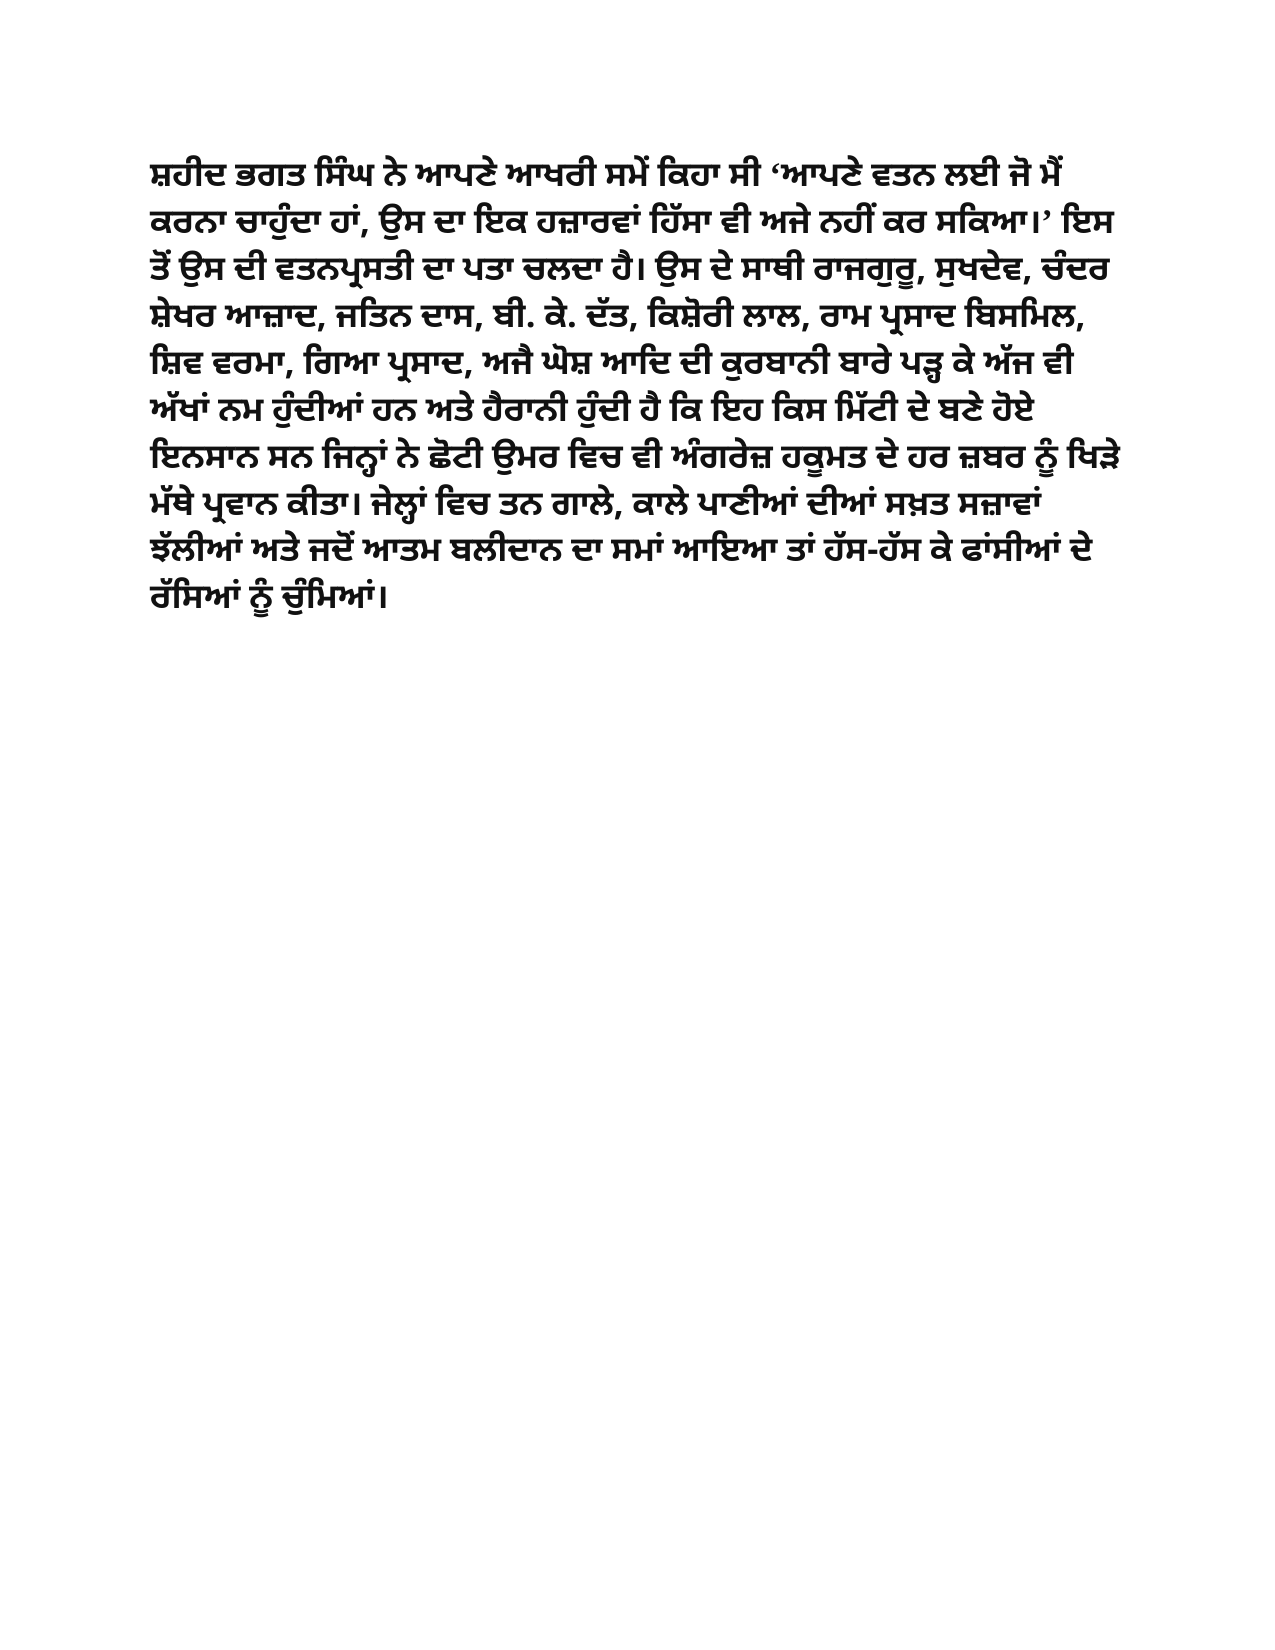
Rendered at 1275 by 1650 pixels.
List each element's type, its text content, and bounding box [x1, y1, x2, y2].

text ਸ਼ਹੀਦ ਭਗਤ ਸਿੰਘ ਨੇ ਆਪਣੇ ਆਖਰੀ ਸਮੇਂ ਕਿਹਾ ਸੀ ‘ਆਪਣੇ ਵਤਨ ਲਈ ਜੋ ਮੈਂ ਕਰਨਾ ਚਾਹੁੰਦਾ ਹਾਂ, ਉਸ ਦਾ ਇਕ ਹਜ਼ਾਰਵਾਂ ਹਿੱਸਾ ਵੀ ਅਜੇ ਨਹੀਂ ਕਰ ਸਕਿਆ।’ ਇਸ ਤੋਂ ਉਸ ਦੀ ਵਤਨਪ੍ਰਸਤੀ ਦਾ ਪਤਾ ਚਲਦਾ ਹੈ। ਉਸ ਦੇ ਸਾਥੀ ਰਾਜਗੁਰੂ, ਸੁਖਦੇਵ, ਚੰਦਰ ਸ਼ੇਖਰ ਆਜ਼ਾਦ, ਜਤਿਨ ਦਾਸ, ਬੀ. ਕੇ. ਦੱਤ, ਕਿਸ਼ੋਰੀ ਲਾਲ, ਰਾਮ ਪ੍ਰਸਾਦ ਬਿਸਮਿਲ, ਸ਼ਿਵ ਵਰਮਾ, ਗਿਆ ਪ੍ਰਸਾਦ, ਅਜੈ ਘੋਸ਼ ਆਦਿ ਦੀ ਕੁਰਬਾਨੀ ਬਾਰੇ ਪੜ੍ਹ ਕੇ ਅੱਜ ਵੀ ਅੱਖਾਂ ਨਮ ਹੁੰਦੀਆਂ ਹਨ ਅਤੇ ਹੈਰਾਨੀ ਹੁੰਦੀ ਹੈ ਕਿ ਇਹ ਕਿਸ ਮਿੱਟੀ ਦੇ ਬਣੇ ਹੋਏ ਇਨਸਾਨ ਸਨ ਜਿਨ੍ਹਾਂ ਨੇ ਛੋਟੀ ਉਮਰ ਵਿਚ ਵੀ ਅੰਗਰੇਜ਼ ਹਕੂਮਤ ਦੇ ਹਰ ਜ਼ਬਰ ਨੂੰ ਖਿੜੇ ਮੱਥੇ ਪ੍ਰਵਾਨ ਕੀਤਾ। ਜੇਲ੍ਹਾਂ ਵਿਚ ਤਨ ਗਾਲੇ, ਕਾਲੇ ਪਾਣੀਆਂ ਦੀਆਂ ਸਖ਼ਤ ਸਜ਼ਾਵਾਂ ਝੱਲੀਆਂ ਅਤੇ ਜਦੋਂ ਆਤਮ ਬਲੀਦਾਨ ਦਾ ਸਮਾਂ ਆਇਆ ਤਾਂ ਹੱਸ-ਹੱਸ ਕੇ ਫਾਂਸੀਆਂ ਦੇ ਰੱਸਿਆਂ ਨੂੰ ਚੁੰਮਿਆਂ। [150, 150, 1125, 619]
